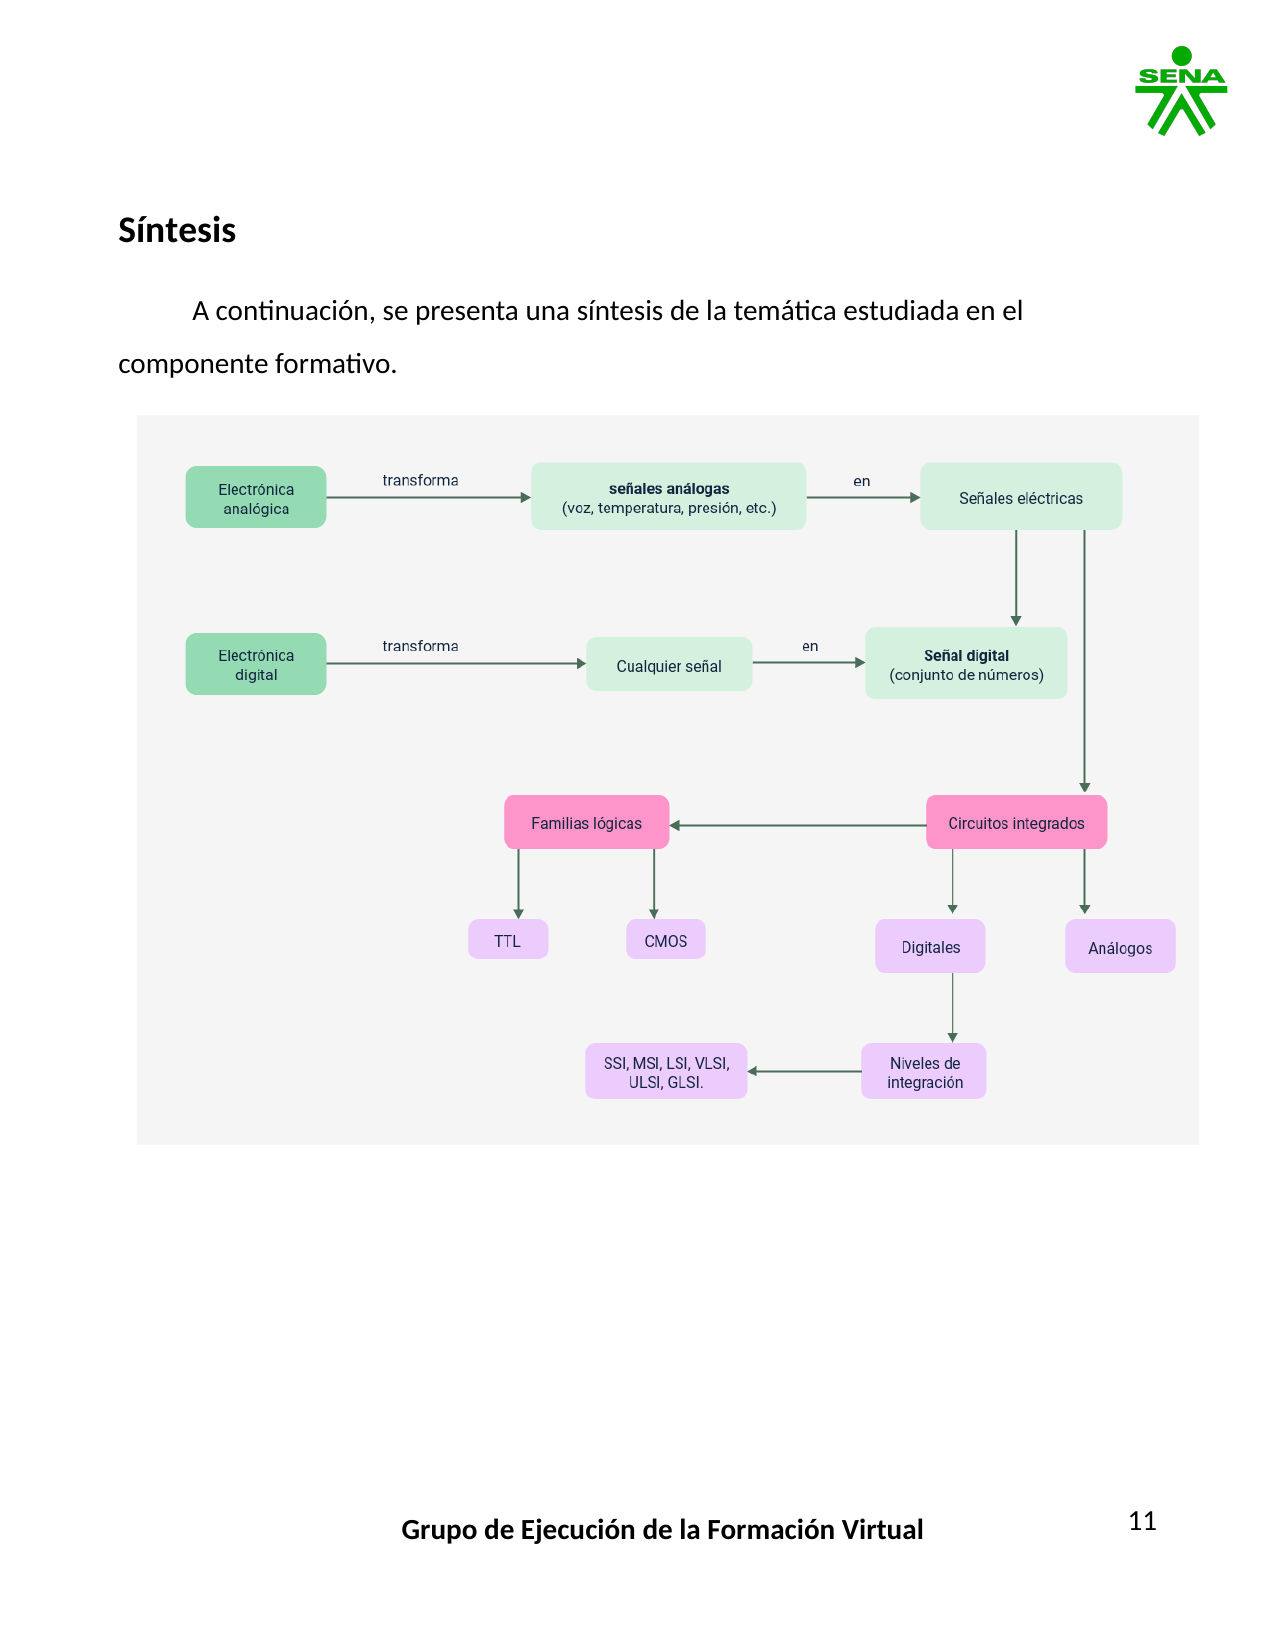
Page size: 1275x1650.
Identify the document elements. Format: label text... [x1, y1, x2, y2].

text A continuación, se presenta una síntesis de la temática estudiada en el componente formativo. [118, 292, 1157, 381]
text Síntesis [118, 206, 1157, 252]
picture [1135, 46, 1228, 136]
